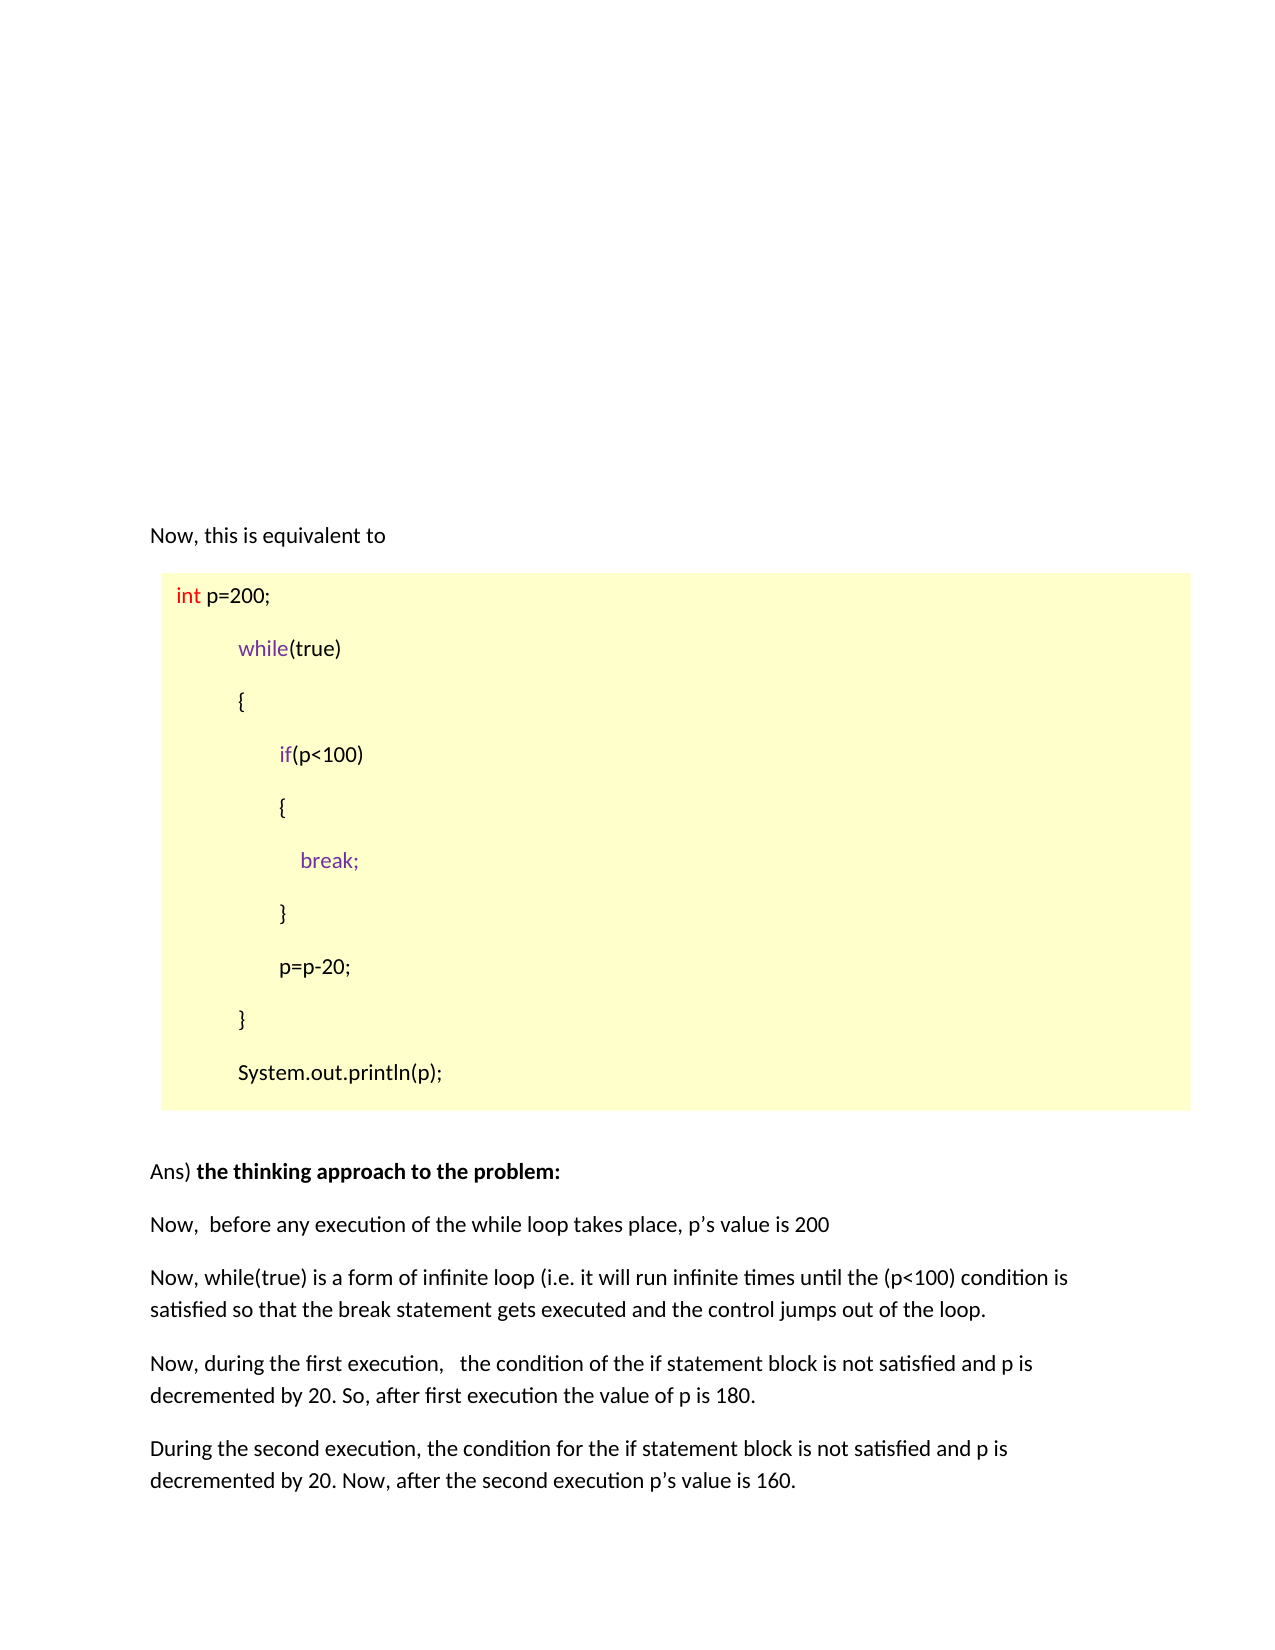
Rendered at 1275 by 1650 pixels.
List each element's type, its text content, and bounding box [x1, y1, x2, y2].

text Now, before any execution of the while loop takes place, p’s value is 200 [150, 1210, 1125, 1238]
text Now, while(true) is a form of infinite loop (i.e. it will run infinite times until the (p<100) condition is satisfied so that the break statement gets executed and the control jumps out of the loop. [150, 1263, 1125, 1324]
text Ans) the thinking approach to the problem: [150, 1157, 1125, 1185]
text Now, this is equivalent to [150, 521, 1125, 549]
text Now, during the first execution, the condition of the if statement block is not satisfied and p is decremented by 20. So, after first execution the value of p is 180. [150, 1349, 1125, 1409]
text During the second execution, the condition for the if statement block is not satisfied and p is decremented by 20. Now, after the second execution p’s value is 160. [150, 1434, 1125, 1494]
